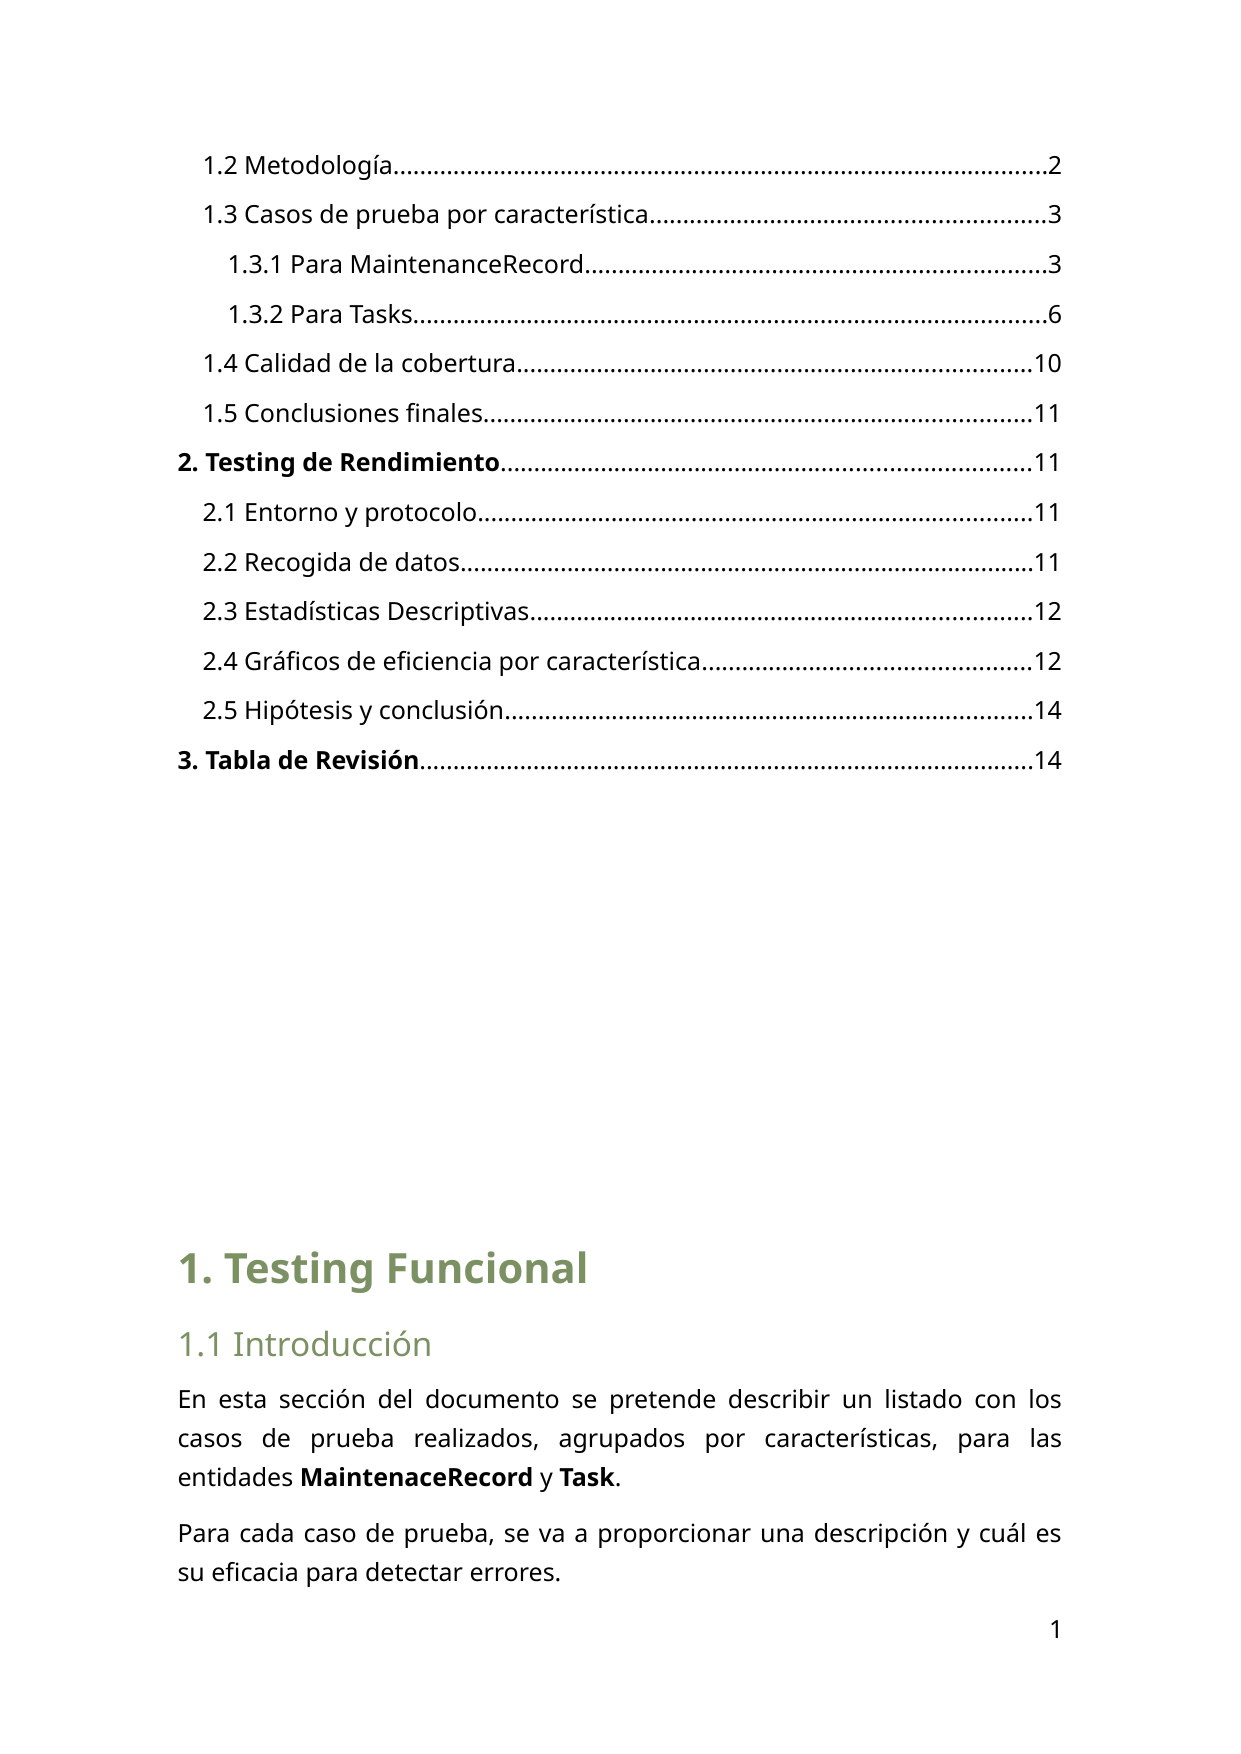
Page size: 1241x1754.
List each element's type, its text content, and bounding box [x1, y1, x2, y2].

subtitle 1. Testing Funcional [177, 1239, 1063, 1296]
text Para cada caso de prueba, se va a proporcionar una descripción y cuál es su eficacia para detectar errores. [177, 1516, 1063, 1589]
text En esta sección del documento se pretende describir un listado con los casos de prueba realizados, agrupados por características, para las entidades MaintenaceRecord y Task. [177, 1382, 1063, 1494]
subtitle 1.1 Introducción [177, 1321, 1063, 1366]
